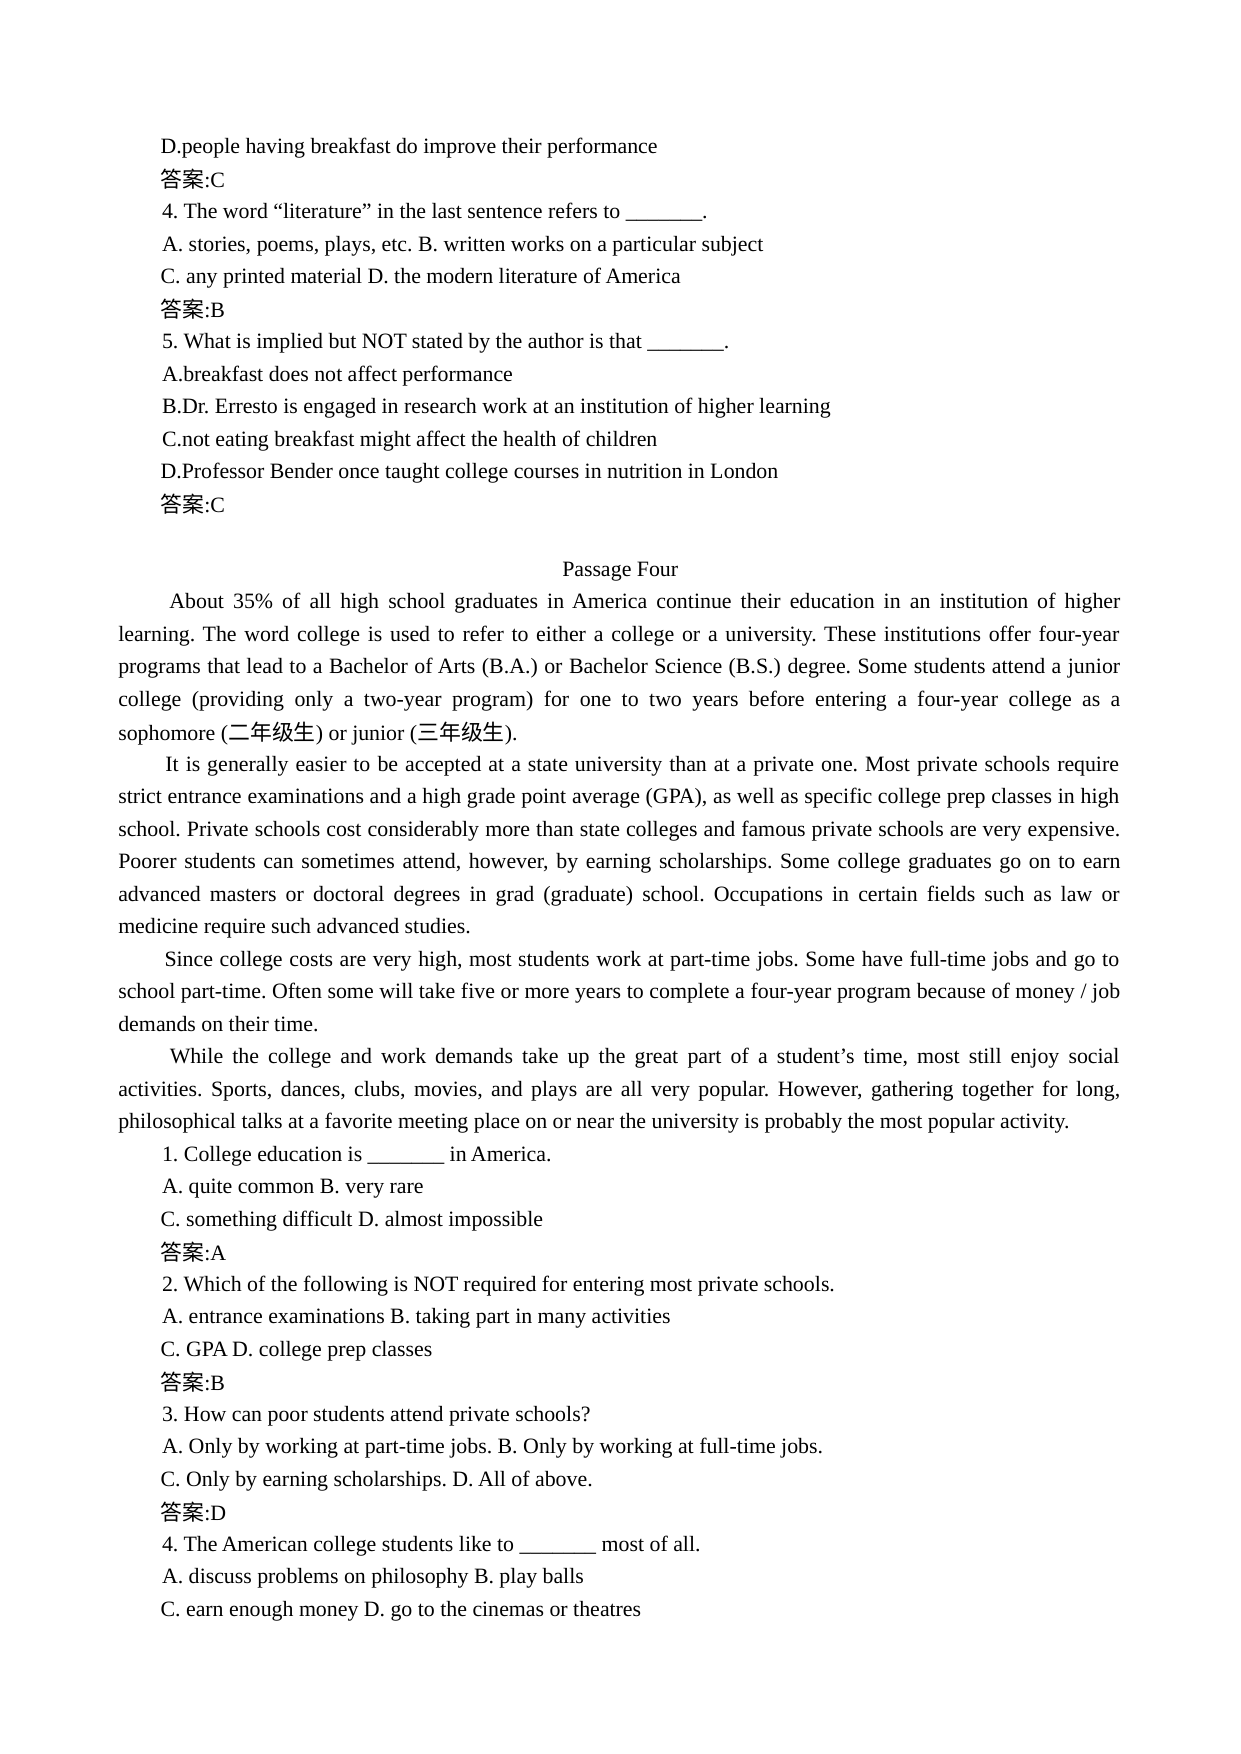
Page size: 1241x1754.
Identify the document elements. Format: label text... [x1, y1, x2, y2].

text 2. Which of the following is NOT required for entering most private schools. [118, 1267, 1122, 1299]
text 答案:D [118, 1494, 1122, 1527]
text C.not eating breakfast might affect the health of children [118, 422, 1122, 454]
text A. discuss problems on philosophy B. play balls [118, 1559, 1122, 1592]
text 4. The word “literature” in the last sentence refers to _______. [118, 194, 1122, 227]
text 1. College education is _______ in America. [118, 1137, 1122, 1169]
text A. quite common B. very rare [118, 1169, 1122, 1202]
text C. any printed material D. the modern literature of America [118, 259, 1122, 292]
text C. GPA D. college prep classes [118, 1332, 1122, 1364]
text 答案:C [118, 487, 1122, 519]
text A. entrance examinations B. taking part in many activities [118, 1299, 1122, 1332]
text B.Dr. Erresto is engaged in research work at an institution of higher learning [118, 389, 1122, 422]
text A. stories, poems, plays, etc. B. written works on a particular subject [118, 227, 1122, 259]
text Passage Four [118, 552, 1122, 584]
text About 35% of all high school graduates in America continue their education in an institution of higher learning. The word college is used to refer to either a college or a university. These institutions offer four-year programs that lead to a Bachelor of Arts (B.A.) or Bachelor Science (B.S.) degree. Some students attend a junior college (providing only a two-year program) for one to two years before entering a four-year college as a sophomore (二年级生) or junior (三年级生). [118, 584, 1122, 747]
text While the college and work demands take up the great part of a student’s time, most still enjoy social activities. Sports, dances, clubs, movies, and plays are all very popular. However, gathering together for long, philosophical talks at a favorite meeting place on or near the university is probably the most popular activity. [118, 1039, 1122, 1137]
text C. Only by earning scholarships. D. All of above. [118, 1462, 1122, 1494]
text 5. What is implied but NOT stated by the author is that _______. [118, 324, 1122, 357]
text C. something difficult D. almost impossible [118, 1202, 1122, 1234]
text A.breakfast does not affect performance [118, 357, 1122, 389]
text D.Professor Bender once taught college courses in nutrition in London [118, 454, 1122, 487]
text 答案:A [118, 1234, 1122, 1267]
text D.people having breakfast do improve their performance [118, 129, 1122, 162]
text 答案:C [118, 162, 1122, 194]
text It is generally easier to be accepted at a state university than at a private one. Most private schools require strict entrance examinations and a high grade point average (GPA), as well as specific college prep classes in high school. Private schools cost considerably more than state colleges and famous private schools are very expensive. Poorer students can sometimes attend, however, by earning scholarships. Some college graduates go on to earn advanced masters or doctoral degrees in grad (graduate) school. Occupations in certain fields such as law or medicine require such advanced studies. [118, 747, 1122, 942]
text Since college costs are very high, most students work at part-time jobs. Some have full-time jobs and go to school part-time. Often some will take five or more years to complete a four-year program because of money / job demands on their time. [118, 942, 1122, 1039]
text C. earn enough money D. go to the cinemas or theatres [118, 1592, 1122, 1624]
text 3. How can poor students attend private schools? [118, 1397, 1122, 1429]
text 4. The American college students like to _______ most of all. [118, 1527, 1122, 1559]
text A. Only by working at part-time jobs. B. Only by working at full-time jobs. [118, 1429, 1122, 1462]
text 答案:B [118, 1364, 1122, 1397]
text 答案:B [118, 292, 1122, 324]
